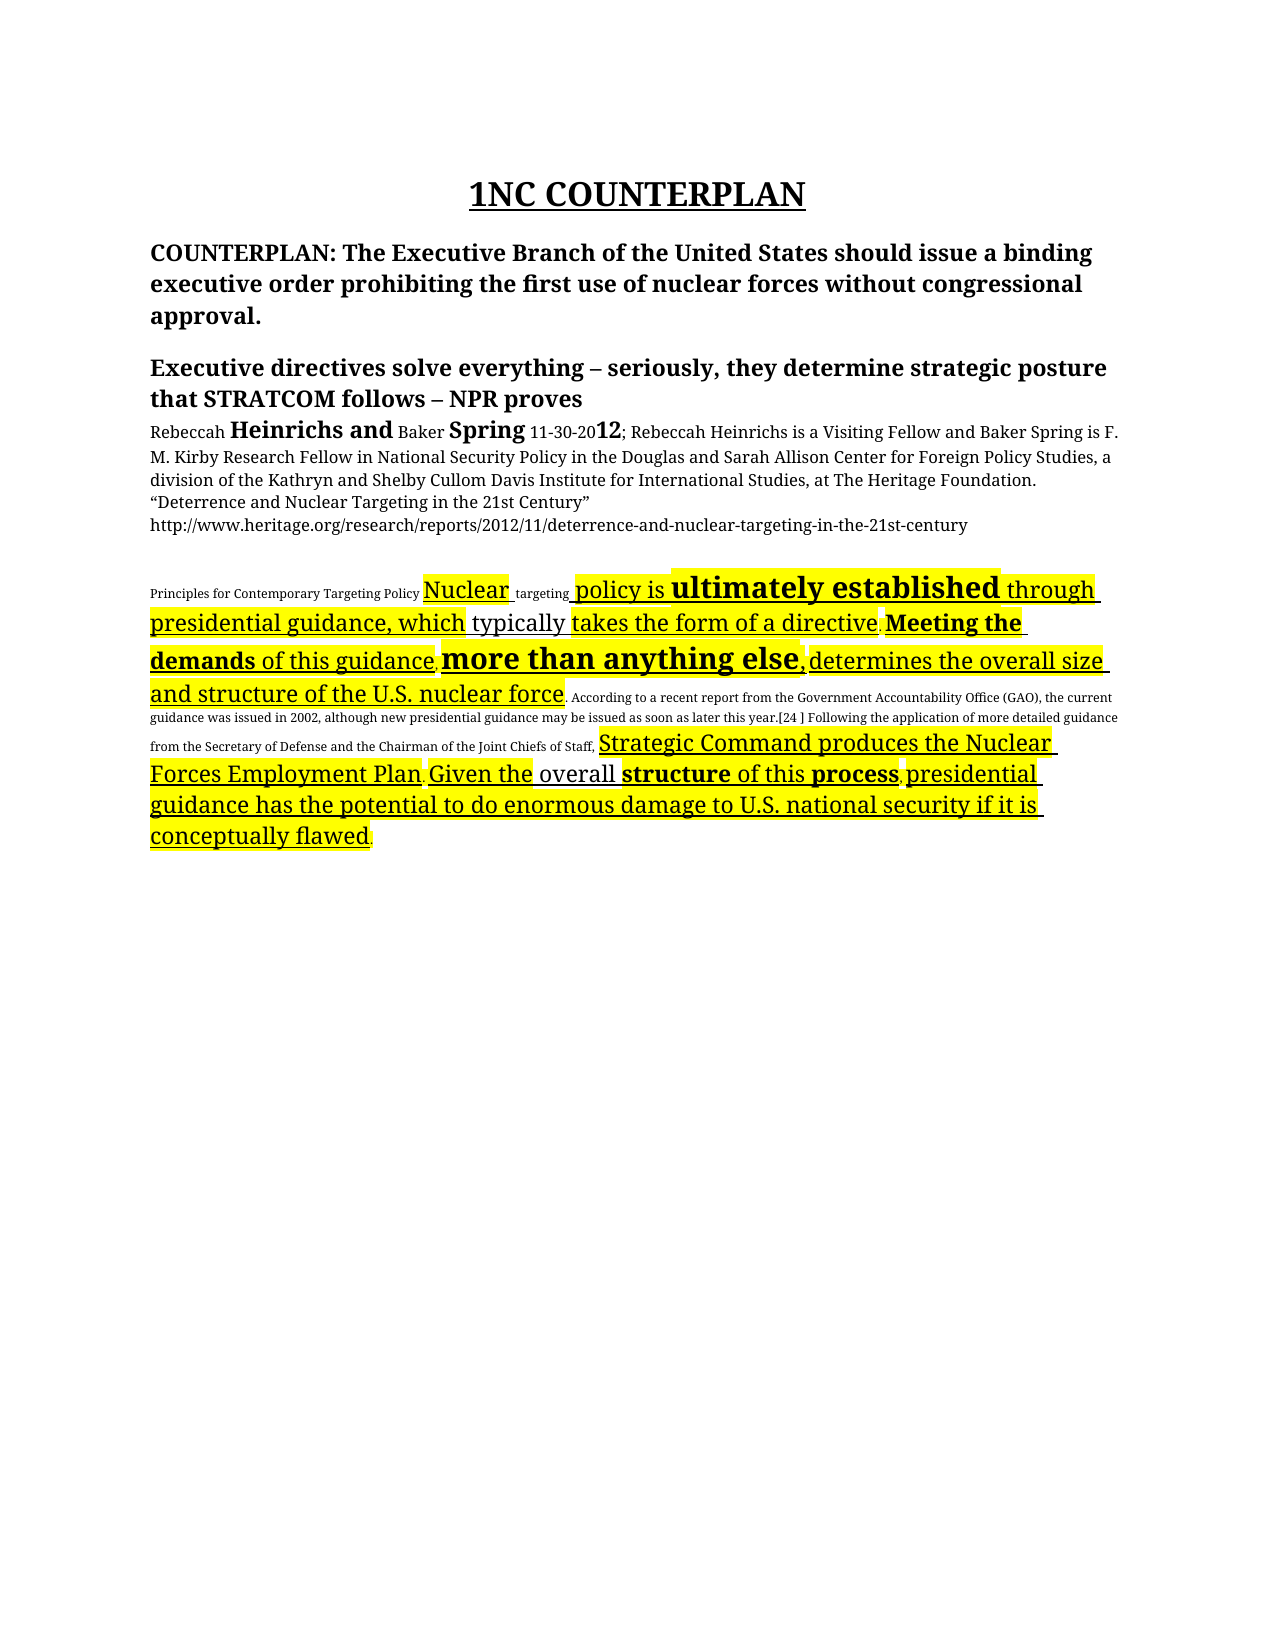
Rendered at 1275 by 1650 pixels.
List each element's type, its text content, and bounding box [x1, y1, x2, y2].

subtitle COUNTERPLAN: The Executive Branch of the United States should issue a binding executive order prohibiting the first use of nuclear forces without congressional approval. [150, 237, 1125, 331]
text Principles for Contemporary Targeting Policy Nuclear targeting policy is ultimately established through presidential guidance, which typically takes the form of a directive. Meeting the demands of this guidance, more than anything else, determines the overall size and structure of the U.S. nuclear force. According to a recent report from the Government Accountability Office (GAO), the current guidance was issued in 2002, although new presidential guidance may be issued as soon as later this year.[24 ] Following the application of more detailed guidance from the Secretary of Defense and the Chairman of the Joint Chiefs of Staff, Strategic Command produces the Nuclear Forces Employment Plan. Given the overall structure of this process, presidential guidance has the potential to do enormous damage to U.S. national security if it is conceptually flawed. [150, 567, 1125, 851]
text Rebeccah Heinrichs and Baker Spring 11-30-2012; Rebeccah Heinrichs is a Visiting Fellow and Baker Spring is F. M. Kirby Research Fellow in National Security Policy in the Douglas and Sarah Allison Center for Foreign Policy Studies, a division of the Kathryn and Shelby Cullom Davis Institute for International Studies, at The Heritage Foundation. “Deterrence and Nuclear Targeting in the 21st Century” [150, 414, 1125, 513]
subtitle 1nc counterplan [150, 171, 1125, 216]
subtitle Executive directives solve everything – seriously, they determine strategic posture that STRATCOM follows – NPR proves [150, 352, 1125, 414]
text http://www.heritage.org/research/reports/2012/11/deterrence-and-nuclear-targeting-in-the-21st-century [150, 513, 1125, 536]
